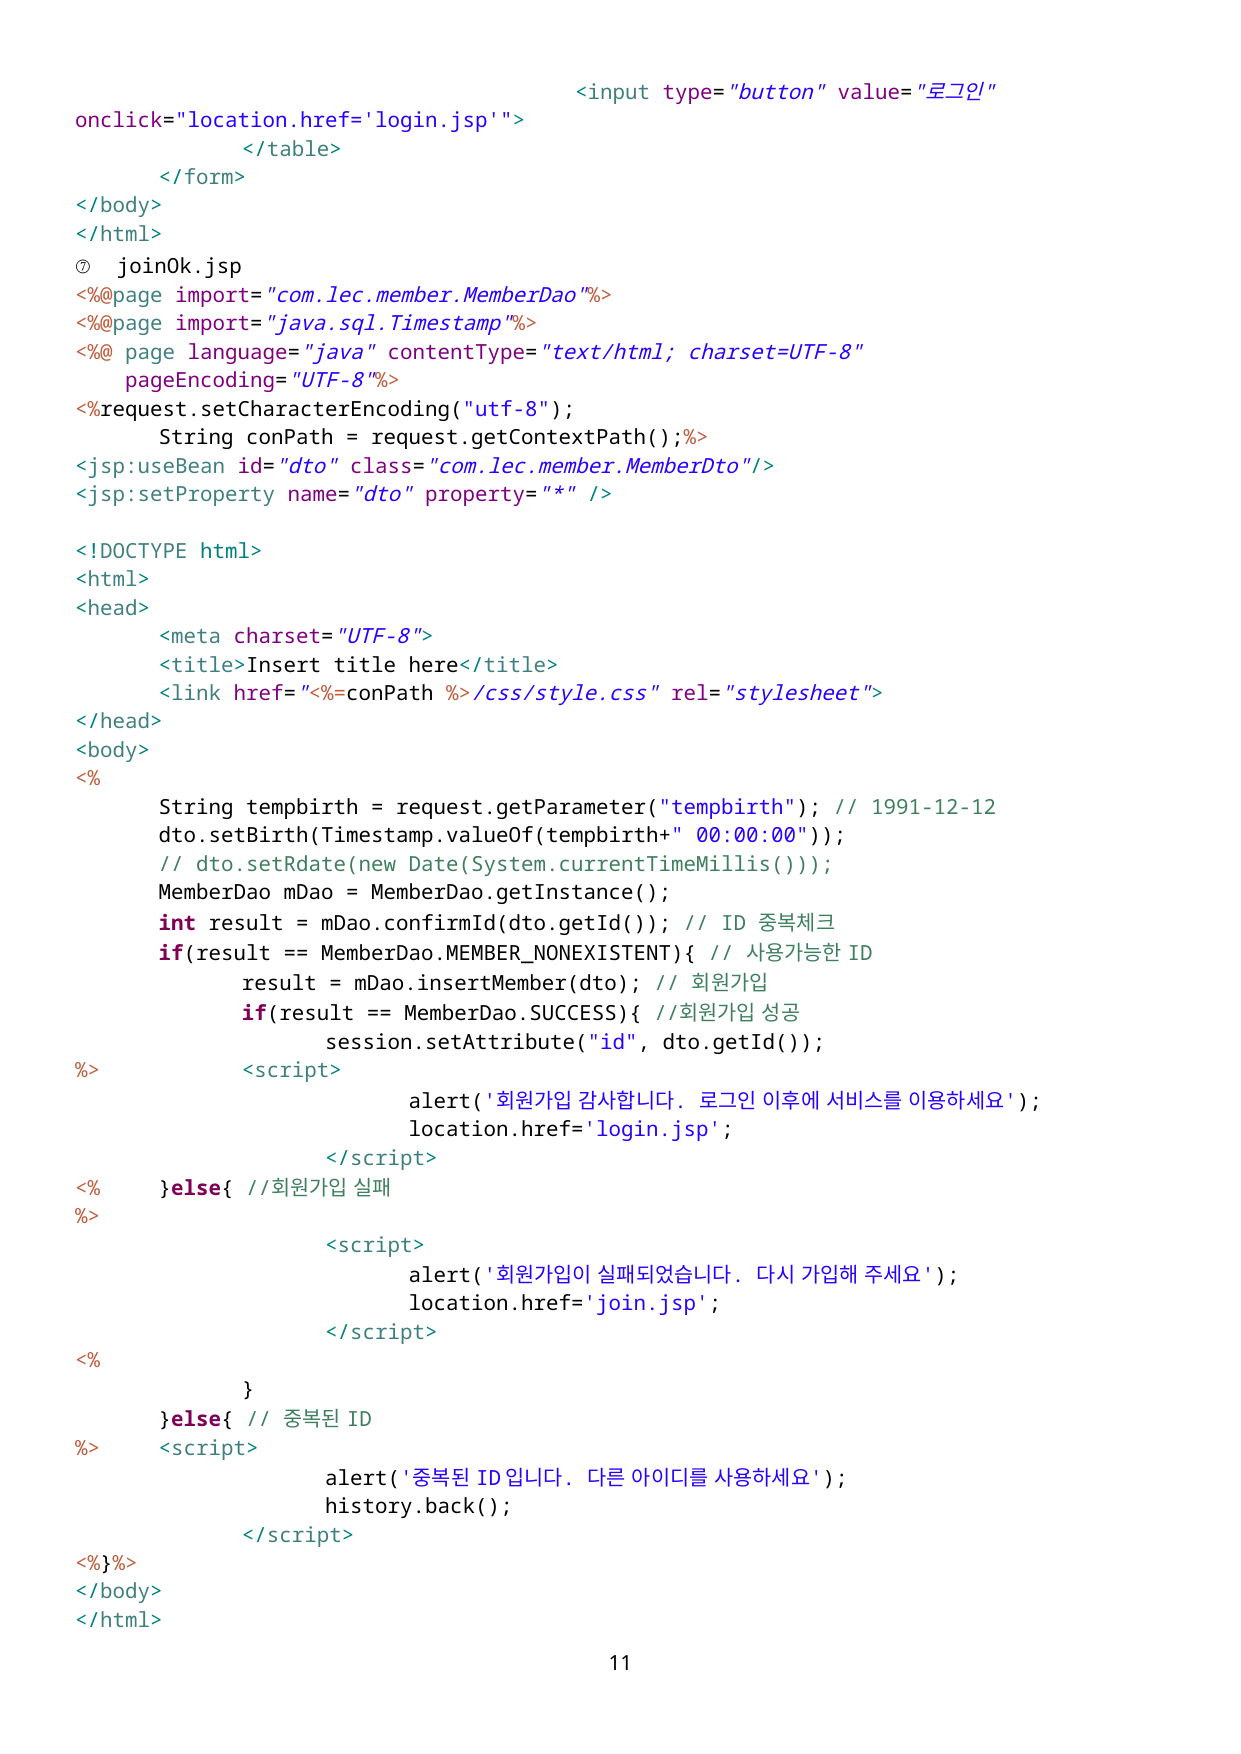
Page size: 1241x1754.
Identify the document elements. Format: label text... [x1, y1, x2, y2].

list joinOk.jsp [75, 252, 1165, 280]
text </head> [75, 707, 1165, 735]
text pageEncoding="UTF-8"%> [75, 365, 1165, 394]
text <html> [75, 564, 1165, 593]
text <title>Insert title here</title> [75, 650, 1165, 678]
text <% }else{ //회원가입 실패 [75, 1171, 1165, 1201]
text </html> [75, 1605, 1165, 1633]
text session.setAttribute("id", dto.getId()); [75, 1027, 1165, 1055]
text <jsp:setProperty name="dto" property="*" /> [75, 479, 1165, 508]
text <meta charset="UTF-8"> [75, 621, 1165, 650]
text <input type="button" value="로그인" onclick="location.href='login.jsp'"> [75, 75, 1165, 134]
text </script> [75, 1317, 1165, 1345]
text </html> [75, 219, 1165, 247]
text dto.setBirth(Timestamp.valueOf(tempbirth+" 00:00:00")); [75, 820, 1165, 849]
text </form> [75, 162, 1165, 191]
text </script> [75, 1520, 1165, 1548]
text <%}%> [75, 1548, 1165, 1577]
text </body> [75, 191, 1165, 219]
text <%@page import="com.lec.member.MemberDao"%> [75, 280, 1165, 308]
text <%@page import="java.sql.Timestamp"%> [75, 308, 1165, 337]
text </body> [75, 1577, 1165, 1605]
text String tempbirth = request.getParameter("tempbirth"); // 1991-12-12 [75, 792, 1165, 820]
text <body> [75, 735, 1165, 763]
text location.href='join.jsp'; [75, 1288, 1165, 1317]
text // dto.setRdate(new Date(System.currentTimeMillis())); [75, 849, 1165, 877]
text result = mDao.insertMember(dto); // 회원가입 [75, 966, 1165, 997]
text %> <script> [75, 1433, 1165, 1461]
text String conPath = request.getContextPath();%> [75, 422, 1165, 451]
text if(result == MemberDao.SUCCESS){ //회원가입 성공 [75, 997, 1165, 1027]
text MemberDao mDao = MemberDao.getInstance(); [75, 877, 1165, 906]
text if(result == MemberDao.MEMBER_NONEXISTENT){ // 사용가능한 ID [75, 936, 1165, 966]
text history.back(); [75, 1491, 1165, 1520]
text <jsp:useBean id="dto" class="com.lec.member.MemberDto"/> [75, 451, 1165, 479]
text <!DOCTYPE html> [75, 536, 1165, 564]
text } [75, 1374, 1165, 1402]
text <% [75, 763, 1165, 792]
text <script> [75, 1230, 1165, 1258]
text </table> [75, 134, 1165, 162]
text %> [75, 1201, 1165, 1230]
text <link href="<%=conPath %>/css/style.css" rel="stylesheet"> [75, 678, 1165, 707]
text </script> [75, 1143, 1165, 1171]
text alert('중복된 ID입니다. 다른 아이디를 사용하세요'); [75, 1461, 1165, 1491]
text alert('회원가입이 실패되었습니다. 다시 가입해 주세요'); [75, 1258, 1165, 1288]
text int result = mDao.confirmId(dto.getId()); // ID 중복체크 [75, 906, 1165, 936]
text <% [75, 1345, 1165, 1374]
text <head> [75, 593, 1165, 621]
text <%@ page language="java" contentType="text/html; charset=UTF-8" [75, 337, 1165, 365]
text location.href='login.jsp'; [75, 1114, 1165, 1143]
text %> <script> [75, 1055, 1165, 1084]
text }else{ // 중복된 ID [75, 1402, 1165, 1433]
text <%request.setCharacterEncoding("utf-8"); [75, 394, 1165, 422]
text alert('회원가입 감사합니다. 로그인 이후에 서비스를 이용하세요'); [75, 1084, 1165, 1114]
